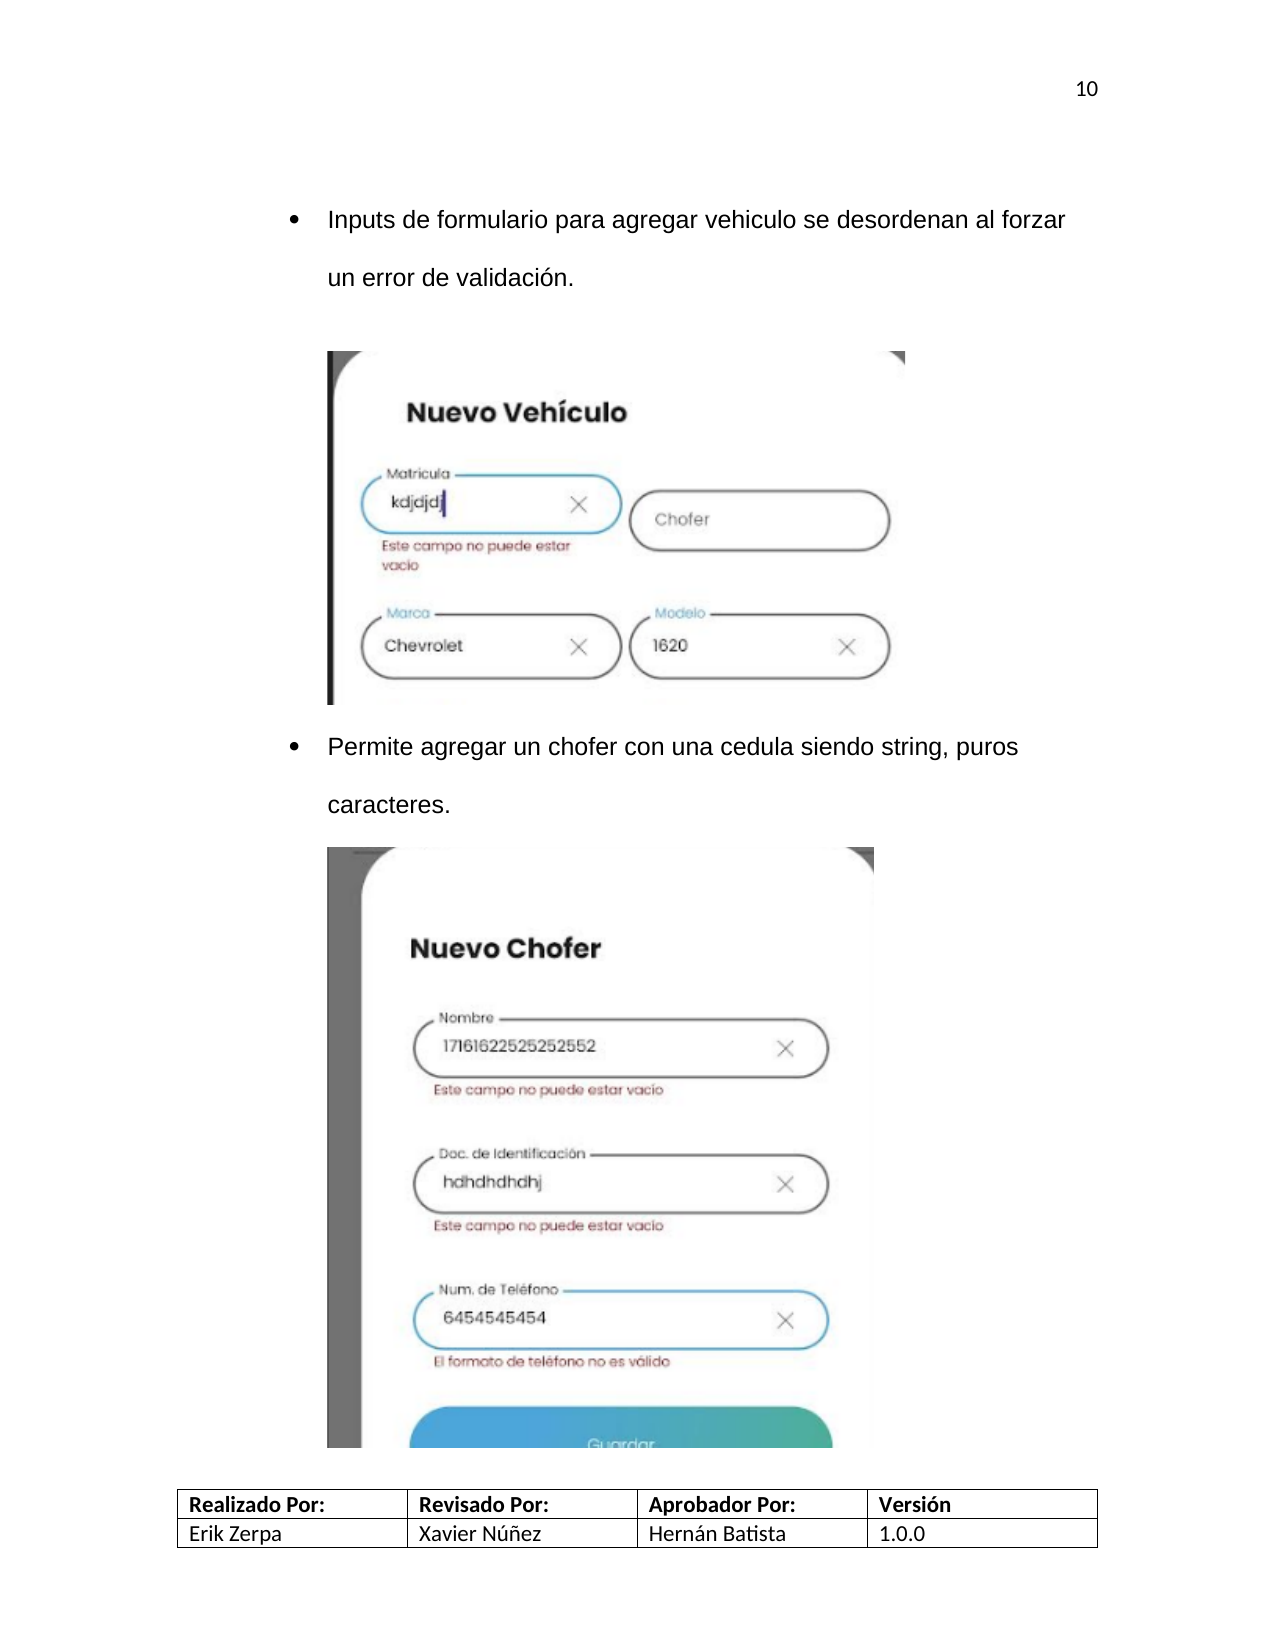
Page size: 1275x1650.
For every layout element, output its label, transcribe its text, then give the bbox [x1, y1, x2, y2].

list Inputs de formulario para agregar vehiculo se desordenan al forzar un error de validación. [290, 205, 1098, 291]
picture [327, 351, 906, 705]
list Permite agregar un chofer con una cedula siendo string, puros caracteres. [290, 732, 1098, 819]
picture [327, 847, 874, 1448]
